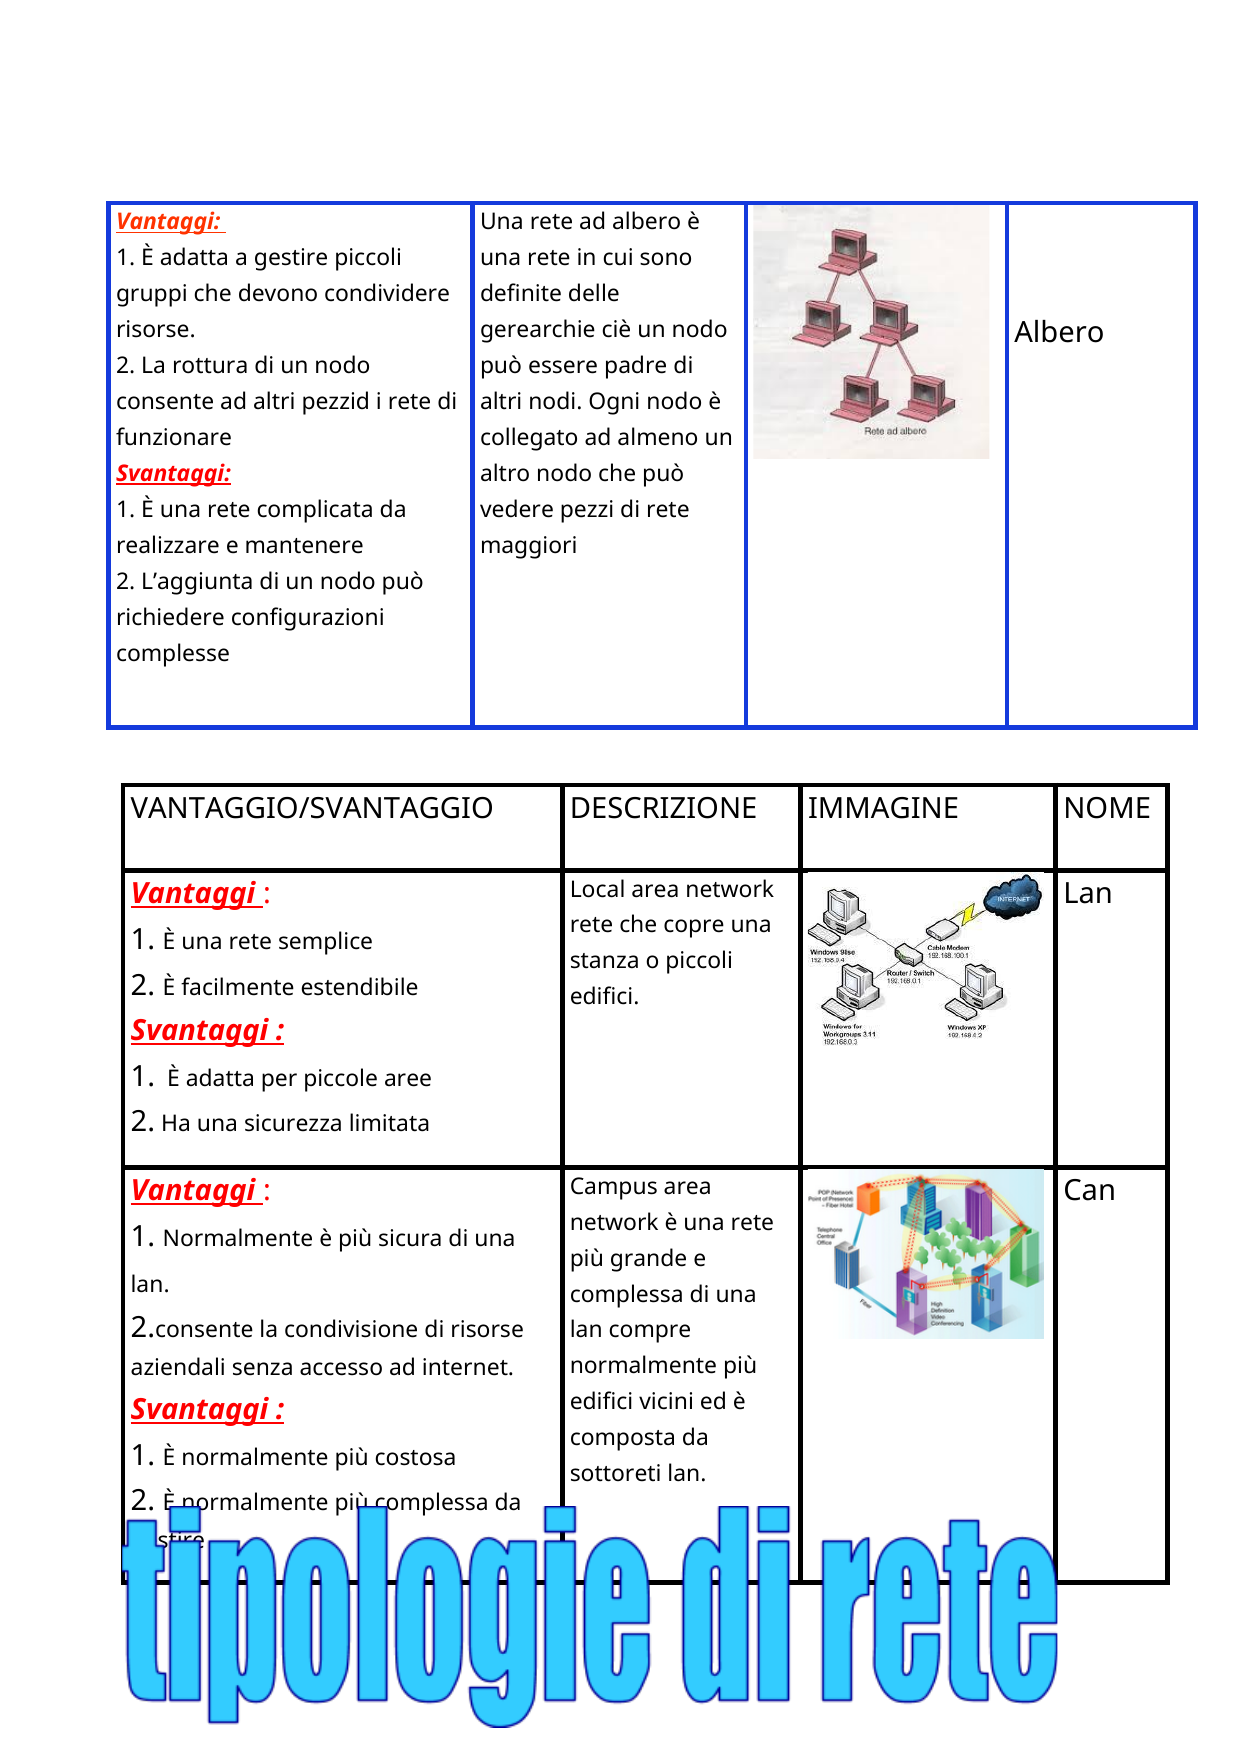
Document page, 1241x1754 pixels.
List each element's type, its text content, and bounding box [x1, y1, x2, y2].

table_header DESCRIZIONE [565, 787, 798, 868]
picture [753, 205, 990, 459]
table_cell Campus area network è una rete più grande e complessa di una lan compre normalmente più edifici vicini ed è composta da sottoreti lan. [565, 1170, 798, 1506]
table_header NOME [1058, 787, 1165, 868]
picture [807, 1169, 1044, 1339]
table_cell Can [1058, 1170, 1165, 1580]
table_cell Vantaggi : 1. È una rete semplice 2. È facilmente estendibile Svantaggi : 1. È adatta per piccole aree 2. Ha una sicurezza limitata [125, 873, 560, 1165]
table_header [748, 205, 1005, 725]
picture [807, 872, 1044, 1046]
table_cell Lan [1058, 873, 1165, 1165]
table_cell [803, 873, 1053, 1165]
table_header Una rete ad albero è una rete in cui sono definite delle gerearchie ciè un nodo può essere padre di altri nodi. Ogni nodo è collegato ad almeno un altro nodo che può vedere pezzi di rete maggiori [475, 205, 744, 725]
table_header IMMAGINE [803, 787, 1053, 868]
table_header VANTAGGIO/SVANTAGGIO [125, 787, 560, 868]
picture [122, 1506, 1058, 1728]
table_header Albero [1009, 205, 1193, 725]
table_cell Local area network rete che copre una stanza o piccoli edifici. [565, 873, 798, 1165]
table_cell [803, 1170, 1053, 1506]
table_cell Vantaggi : 1. Normalmente è più sicura di una lan. 2.consente la condivisione di risorse aziendali senza accesso ad internet. Svantaggi : 1. È normalmente più costosa 2. È normalmente più complessa da gestire [125, 1170, 560, 1506]
table_header Vantaggi: 1. È adatta a gestire piccoli gruppi che devono condividere risorse. 2. La rottura di un nodo consente ad altri pezzid i rete di funzionare Svantaggi: 1. È una rete complicata da realizzare e mantenere 2. L’aggiunta di un nodo può richiedere configurazioni complesse [111, 205, 470, 725]
